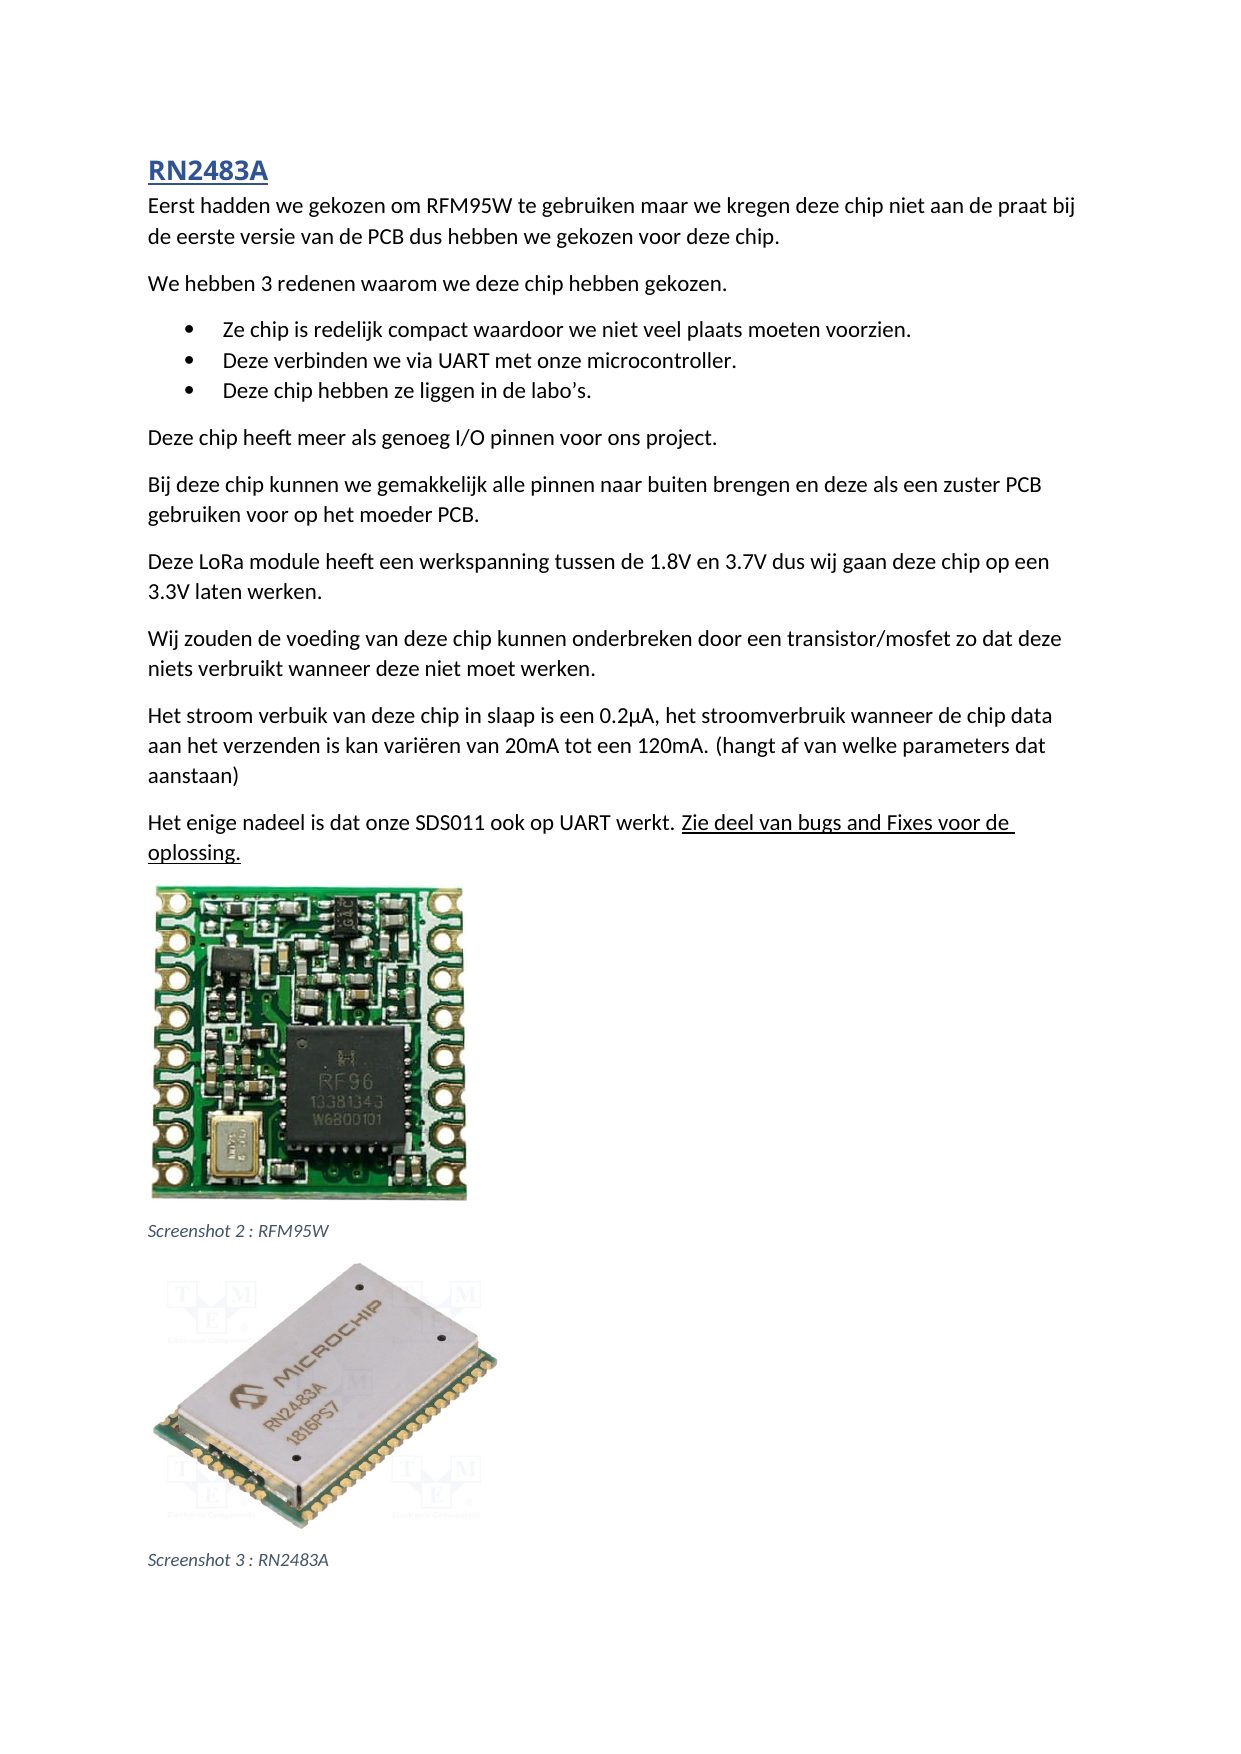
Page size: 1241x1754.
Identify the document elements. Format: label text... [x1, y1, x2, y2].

text Eerst hadden we gekozen om RFM95W te gebruiken maar we kregen deze chip niet aan de praat bij de eerste versie van de PCB dus hebben we gekozen voor deze chip. [148, 192, 1093, 250]
text Wij zouden de voeding van deze chip kunnen onderbreken door een transistor/mosfet zo dat deze niets verbruikt wanneer deze niet moet werken. [148, 624, 1093, 682]
text Het stroom verbuik van deze chip in slaap is een 0.2µA, het stroomverbruik wanneer de chip data aan het verzenden is kan variëren van 20mA tot een 120mA. (hangt af van welke parameters dat aanstaan) [148, 701, 1093, 789]
text Deze chip heeft meer als genoeg I/O pinnen voor ons project. [148, 423, 1093, 451]
list Ze chip is redelijk compact waardoor we niet veel plaats moeten voorzien. [185, 316, 1093, 343]
list Deze chip hebben ze liggen in de labo’s. [185, 376, 1093, 404]
subtitle RN2483A [148, 152, 1093, 189]
picture [147, 1263, 503, 1529]
list Deze verbinden we via UART met onze microcontroller. [185, 346, 1093, 374]
text Screenshot 3 : RN2483A [148, 1548, 1093, 1571]
text Deze LoRa module heeft een werkspanning tussen de 1.8V en 3.7V dus wij gaan deze chip op een 3.3V laten werken. [148, 547, 1093, 605]
picture [147, 885, 468, 1201]
text Screenshot 2 : RFM95W [148, 1219, 1093, 1242]
text Bij deze chip kunnen we gemakkelijk alle pinnen naar buiten brengen en deze als een zuster PCB gebruiken voor op het moeder PCB. [148, 470, 1093, 528]
text We hebben 3 redenen waarom we deze chip hebben gekozen. [148, 269, 1093, 297]
text Het enige nadeel is dat onze SDS011 ook op UART werkt. Zie deel van bugs and Fixes voor de oplossing. [148, 808, 1093, 866]
